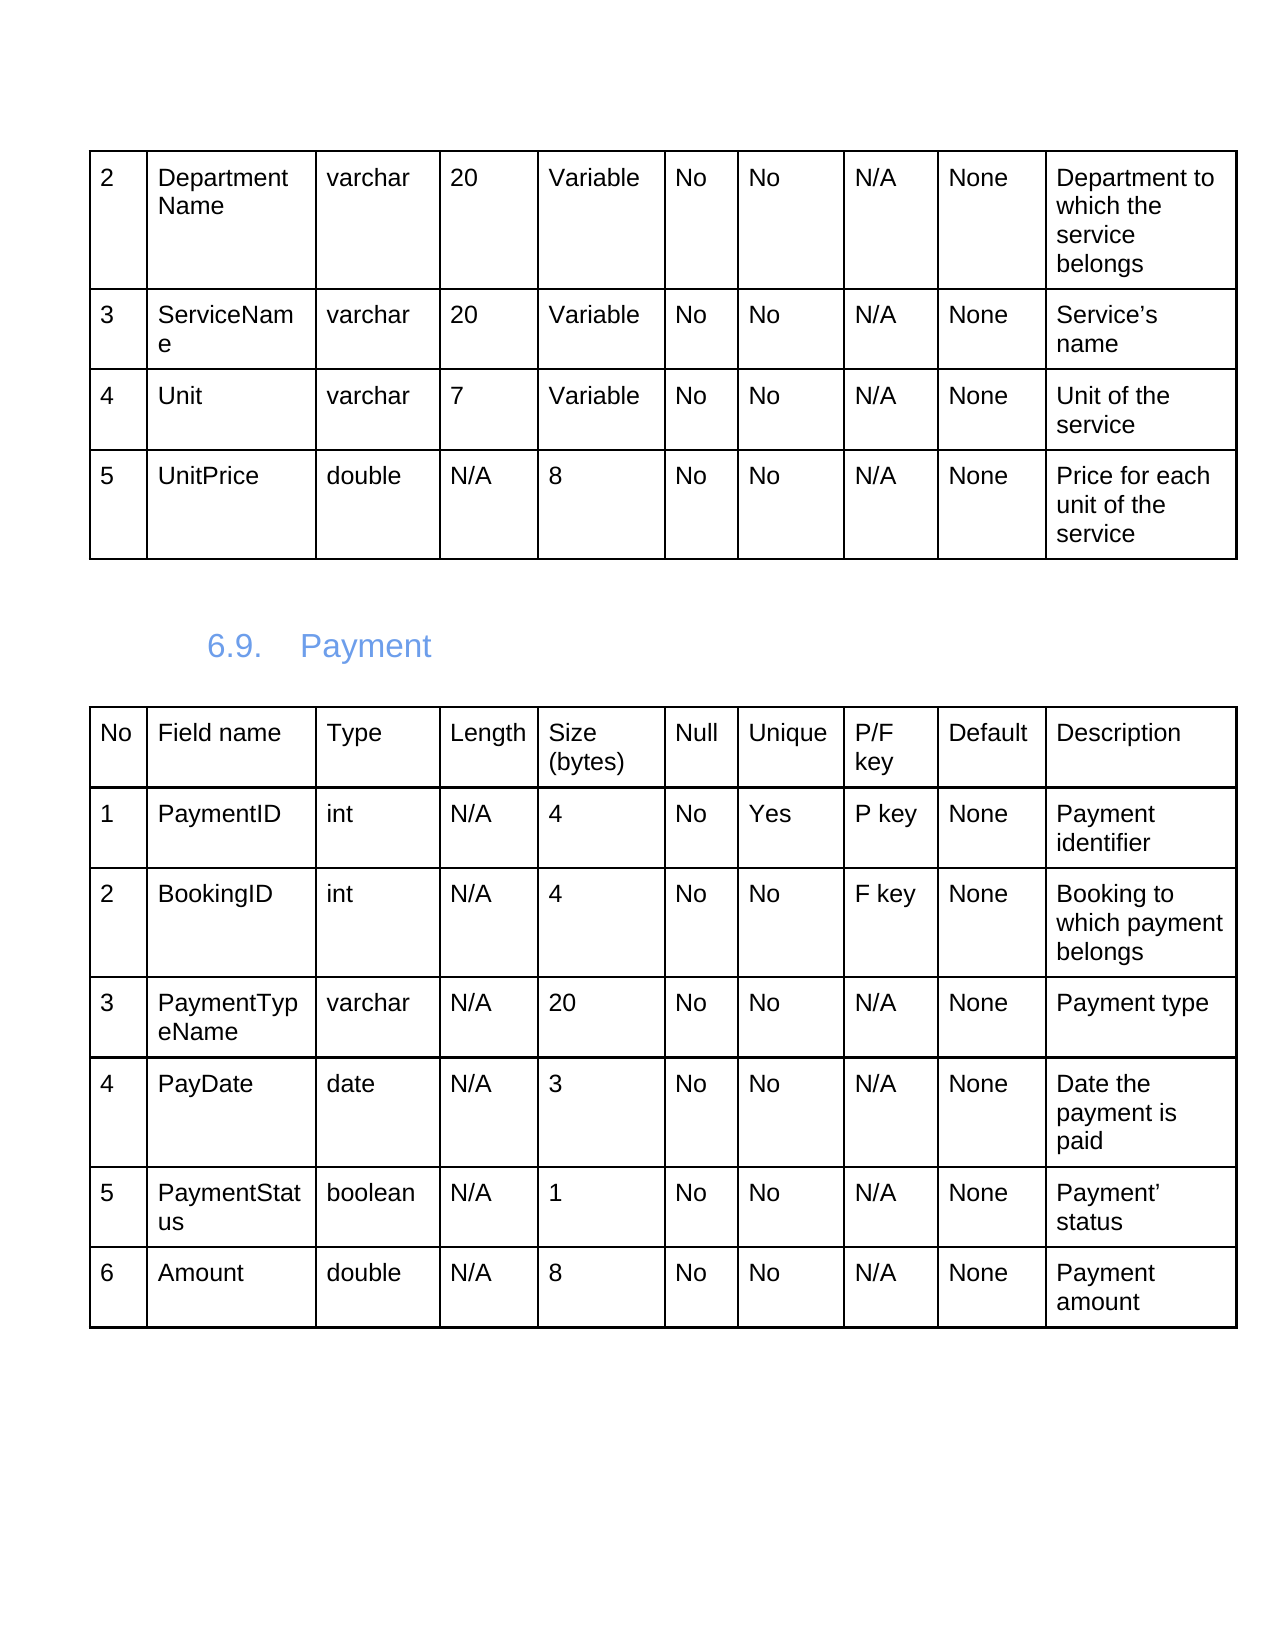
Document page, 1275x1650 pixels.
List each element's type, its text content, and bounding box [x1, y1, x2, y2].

table_cell Payment identifier [1047, 789, 1235, 867]
table_cell Payment’ status [1047, 1168, 1235, 1246]
table_cell PaymentTypeName [148, 978, 315, 1056]
table_cell int [317, 789, 439, 867]
table_cell 20 [441, 290, 537, 368]
subtitle Payment [262, 626, 1125, 665]
table_cell N/A [845, 1248, 937, 1326]
table_cell double [317, 451, 439, 558]
table_cell 7 [441, 370, 537, 449]
table_header No [91, 708, 146, 786]
table_header Null [666, 708, 737, 786]
table_cell No [739, 978, 843, 1056]
table_cell BookingID [148, 869, 315, 976]
table_cell N/A [441, 1168, 537, 1246]
table_cell N/A [845, 152, 937, 288]
table_cell N/A [441, 869, 537, 976]
table_cell Department to which the service belongs [1047, 152, 1235, 288]
table_cell 4 [91, 1059, 146, 1166]
table_header Default [939, 708, 1045, 786]
table_cell 8 [539, 1248, 664, 1326]
table_header Field name [148, 708, 315, 786]
table_cell No [666, 152, 737, 288]
table_cell varchar [317, 152, 439, 288]
table_cell N/A [441, 789, 537, 867]
table_cell None [939, 978, 1045, 1056]
table_cell No [739, 290, 843, 368]
table_cell varchar [317, 370, 439, 449]
table_cell 20 [441, 152, 537, 288]
table_cell Payment type [1047, 978, 1235, 1056]
table_cell 3 [91, 290, 146, 368]
table_cell 4 [539, 789, 664, 867]
table_cell Date the payment is paid [1047, 1059, 1235, 1166]
table_cell No [739, 152, 843, 288]
table_cell PaymentStatus [148, 1168, 315, 1246]
table_cell 2 [91, 869, 146, 976]
table_cell 1 [539, 1168, 664, 1246]
table_cell None [939, 290, 1045, 368]
table_cell No [739, 451, 843, 558]
table_cell Variable [539, 152, 664, 288]
table_cell Payment amount [1047, 1248, 1235, 1326]
table_cell varchar [317, 978, 439, 1056]
table_cell 3 [91, 978, 146, 1056]
table_cell Yes [739, 789, 843, 867]
table_cell No [739, 869, 843, 976]
table_cell No [666, 1248, 737, 1326]
table_cell No [666, 290, 737, 368]
table_cell 2 [91, 152, 146, 288]
table_cell 4 [539, 869, 664, 976]
table_cell None [939, 152, 1045, 288]
table_cell N/A [441, 978, 537, 1056]
table_header P/F key [845, 708, 937, 786]
table_cell PaymentID [148, 789, 315, 867]
table_cell None [939, 1168, 1045, 1246]
table_cell No [739, 1059, 843, 1166]
table_header Description [1047, 708, 1235, 786]
table_cell No [666, 451, 737, 558]
table_cell Variable [539, 290, 664, 368]
table_cell Service’s name [1047, 290, 1235, 368]
table_cell F key [845, 869, 937, 976]
table_cell 4 [91, 370, 146, 449]
table_cell No [666, 1168, 737, 1246]
table_cell ServiceName [148, 290, 315, 368]
table_cell 3 [539, 1059, 664, 1166]
table_cell 5 [91, 451, 146, 558]
table_cell No [666, 370, 737, 449]
table_cell N/A [441, 1059, 537, 1166]
table_cell PayDate [148, 1059, 315, 1166]
table_cell N/A [845, 451, 937, 558]
table_cell N/A [845, 370, 937, 449]
table_cell Amount [148, 1248, 315, 1326]
table_cell None [939, 1248, 1045, 1326]
table_cell N/A [441, 451, 537, 558]
table_cell Booking to which payment belongs [1047, 869, 1235, 976]
table_cell No [739, 370, 843, 449]
table_cell Variable [539, 370, 664, 449]
table_cell None [939, 451, 1045, 558]
table_cell Price for each unit of the service [1047, 451, 1235, 558]
table_cell Unit of the service [1047, 370, 1235, 449]
table_cell No [666, 978, 737, 1056]
table_header Length [441, 708, 537, 786]
table_cell N/A [845, 978, 937, 1056]
table_cell Unit [148, 370, 315, 449]
table_cell No [666, 789, 737, 867]
table_cell N/A [845, 290, 937, 368]
table_cell None [939, 370, 1045, 449]
table_cell None [939, 1059, 1045, 1166]
table_cell No [739, 1248, 843, 1326]
table_header Type [317, 708, 439, 786]
table_cell int [317, 869, 439, 976]
table_cell N/A [441, 1248, 537, 1326]
table_cell N/A [845, 1059, 937, 1166]
table_cell P key [845, 789, 937, 867]
table_cell 20 [539, 978, 664, 1056]
table_cell N/A [845, 1168, 937, 1246]
table_cell 8 [539, 451, 664, 558]
table_cell 5 [91, 1168, 146, 1246]
table_cell varchar [317, 290, 439, 368]
table_cell UnitPrice [148, 451, 315, 558]
table_cell 6 [91, 1248, 146, 1326]
table_header Unique [739, 708, 843, 786]
table_cell None [939, 789, 1045, 867]
table_cell boolean [317, 1168, 439, 1246]
table_cell No [739, 1168, 843, 1246]
table_cell No [666, 1059, 737, 1166]
table_cell None [939, 869, 1045, 976]
table_cell double [317, 1248, 439, 1326]
table_header Size (bytes) [539, 708, 664, 786]
table_cell No [666, 869, 737, 976]
table_cell 1 [91, 789, 146, 867]
table_cell DepartmentName [148, 152, 315, 288]
table_cell date [317, 1059, 439, 1166]
